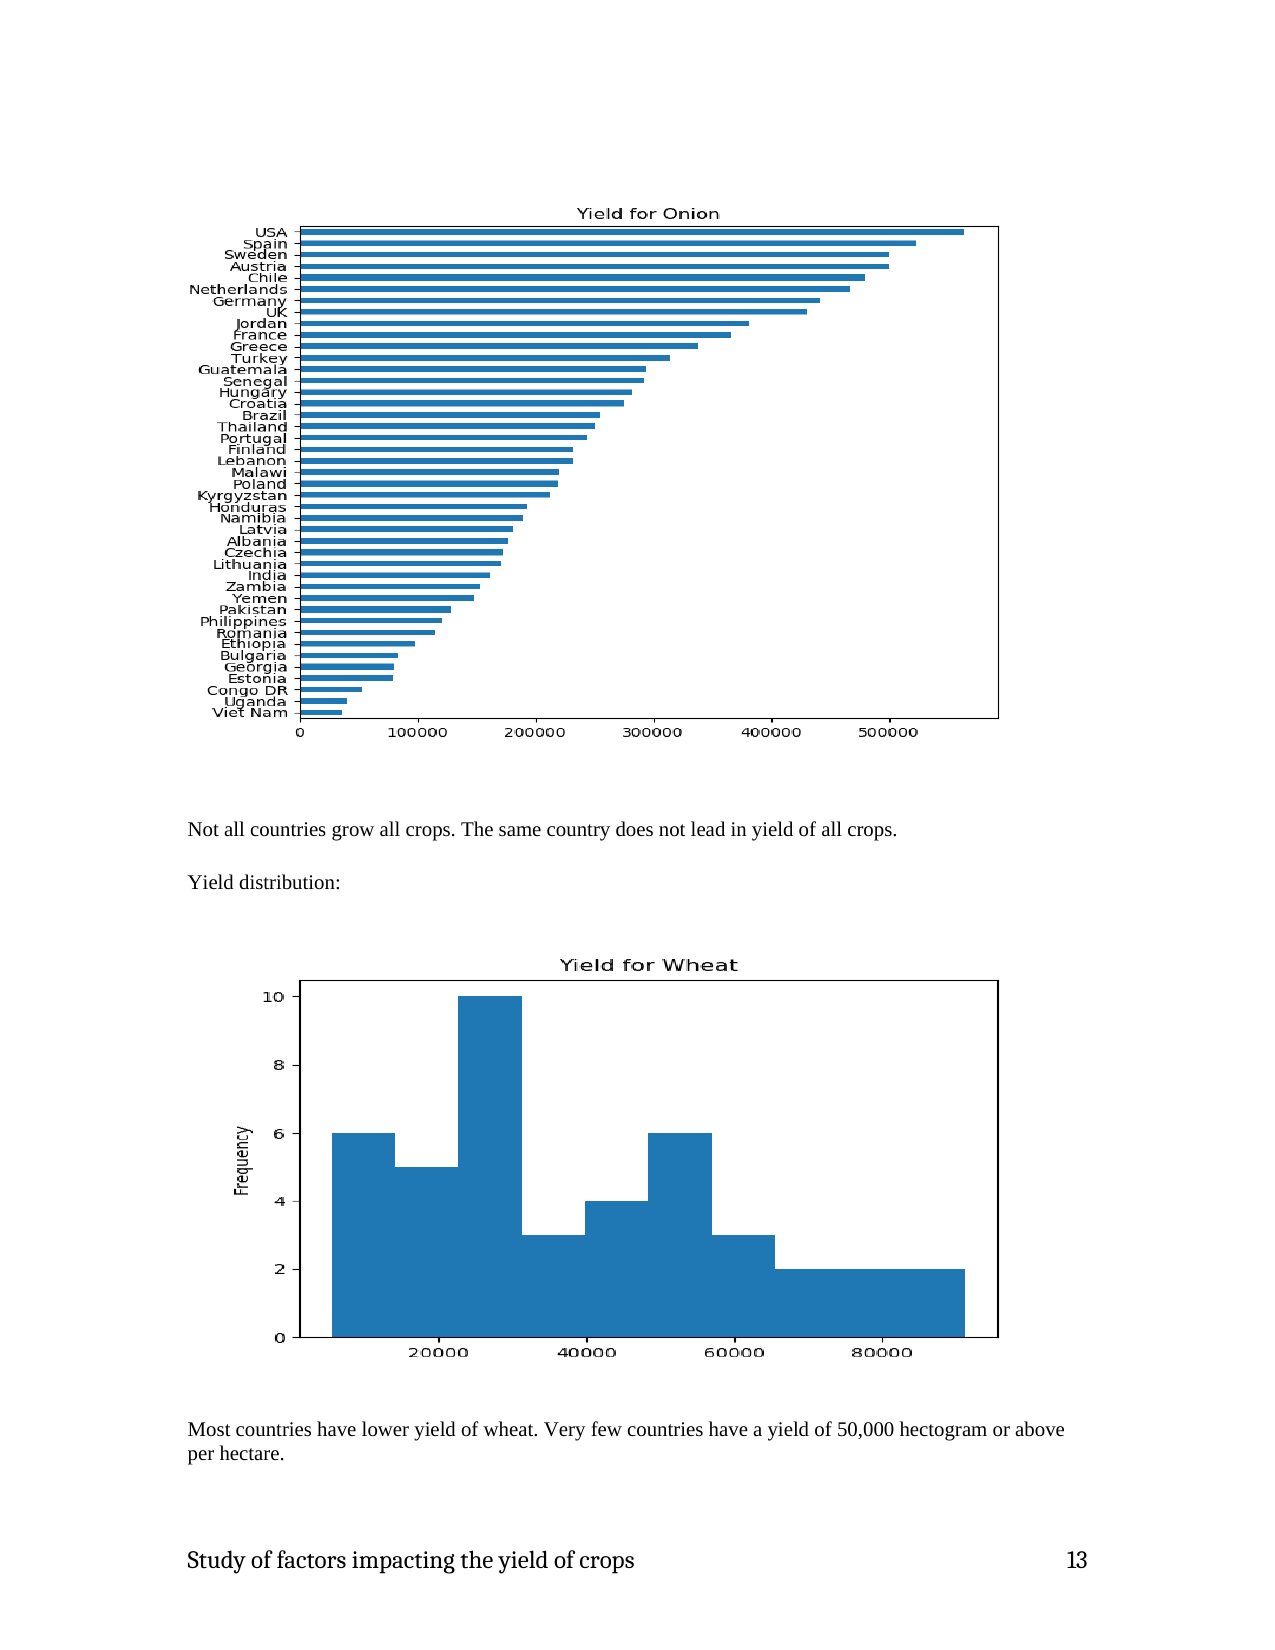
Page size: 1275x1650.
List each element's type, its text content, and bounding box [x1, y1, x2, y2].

text Yield distribution: [187, 870, 1087, 894]
picture [187, 150, 1088, 788]
text Not all countries grow all crops. The same country does not lead in yield of all crops. [187, 817, 1087, 841]
text Most countries have lower yield of wheat. Very few countries have a yield of 50,000 hectogram or above per hectare. [187, 1417, 1087, 1465]
picture [187, 923, 1088, 1388]
